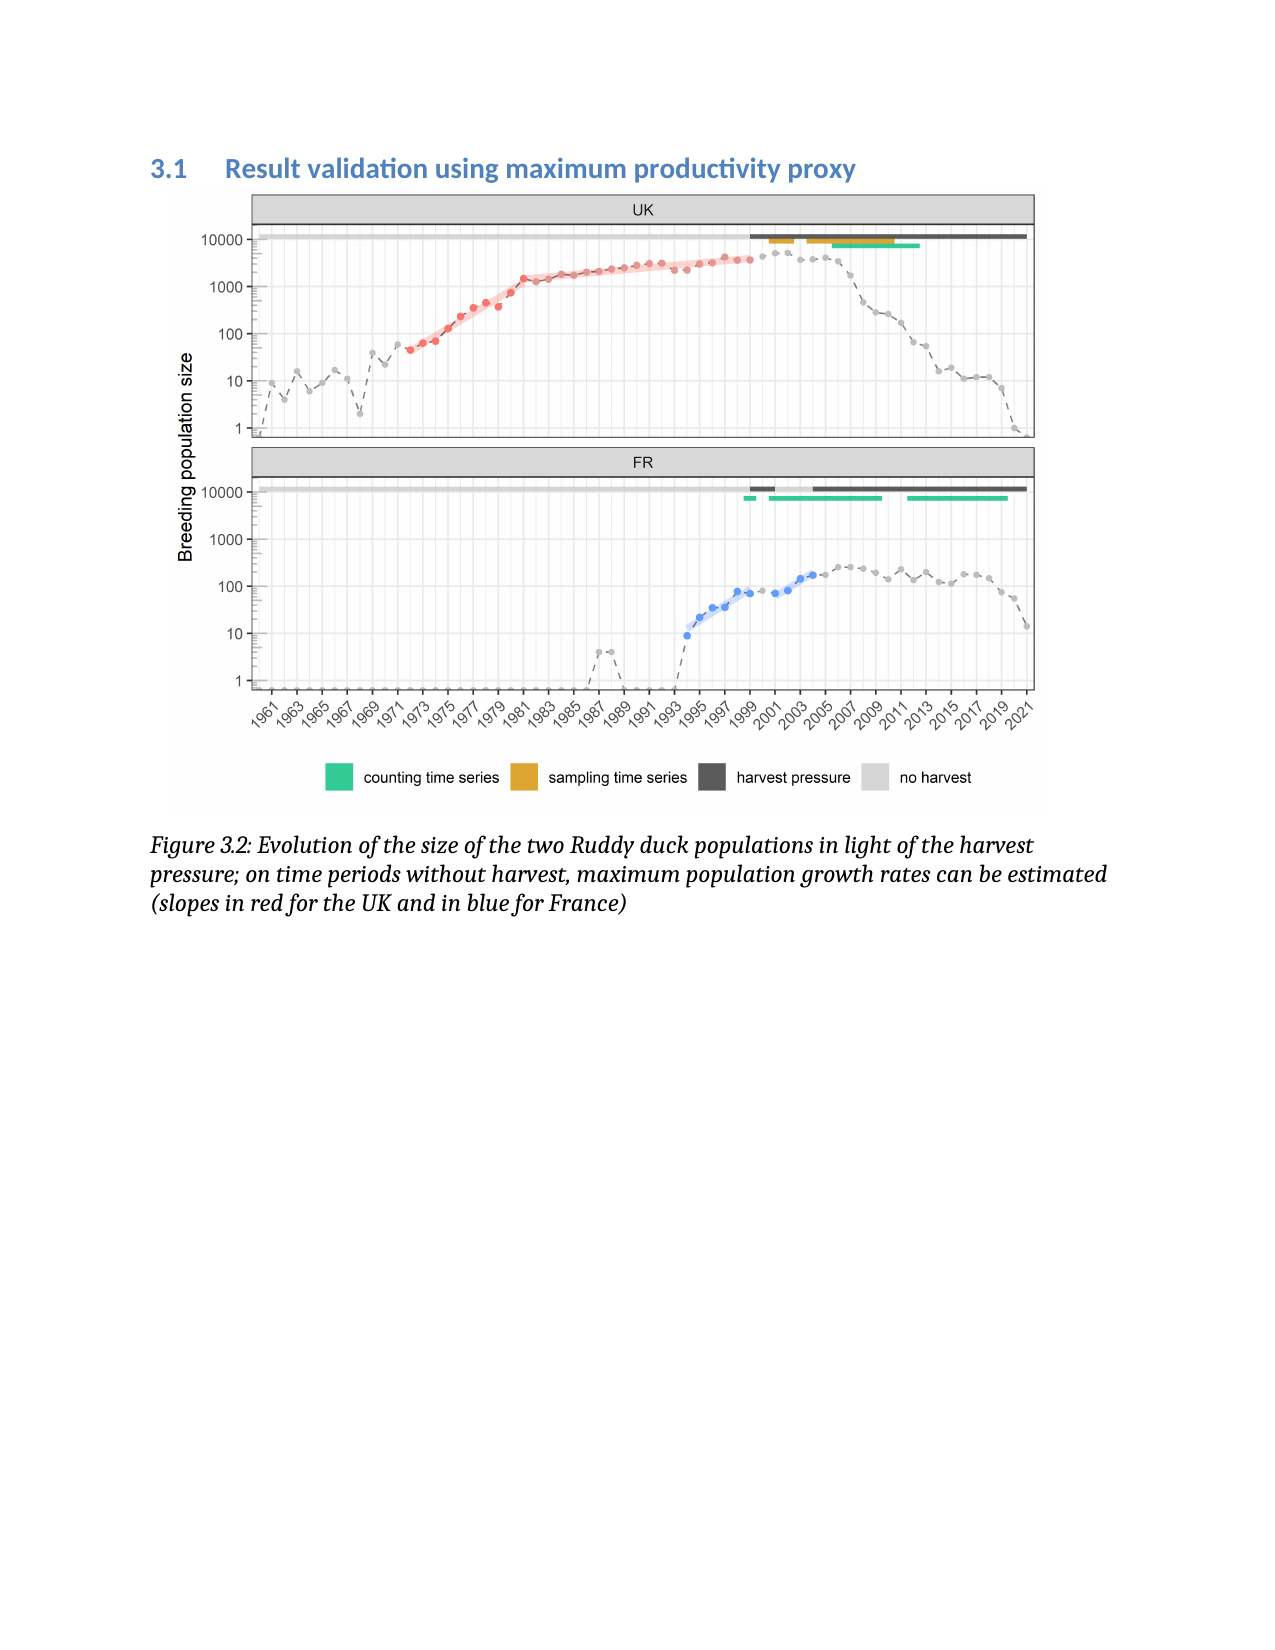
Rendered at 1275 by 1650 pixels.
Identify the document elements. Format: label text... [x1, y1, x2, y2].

subtitle 3.1 Result validation using maximum productivity proxy [150, 150, 1125, 186]
text Figure 3.2: Evolution of the size of the two Ruddy duck populations in light of the harvest pressure; on time periods without harvest, maximum population growth rates can be estimated (slopes in red for the UK and in blue for France) [150, 831, 1125, 918]
picture [168, 185, 1044, 811]
